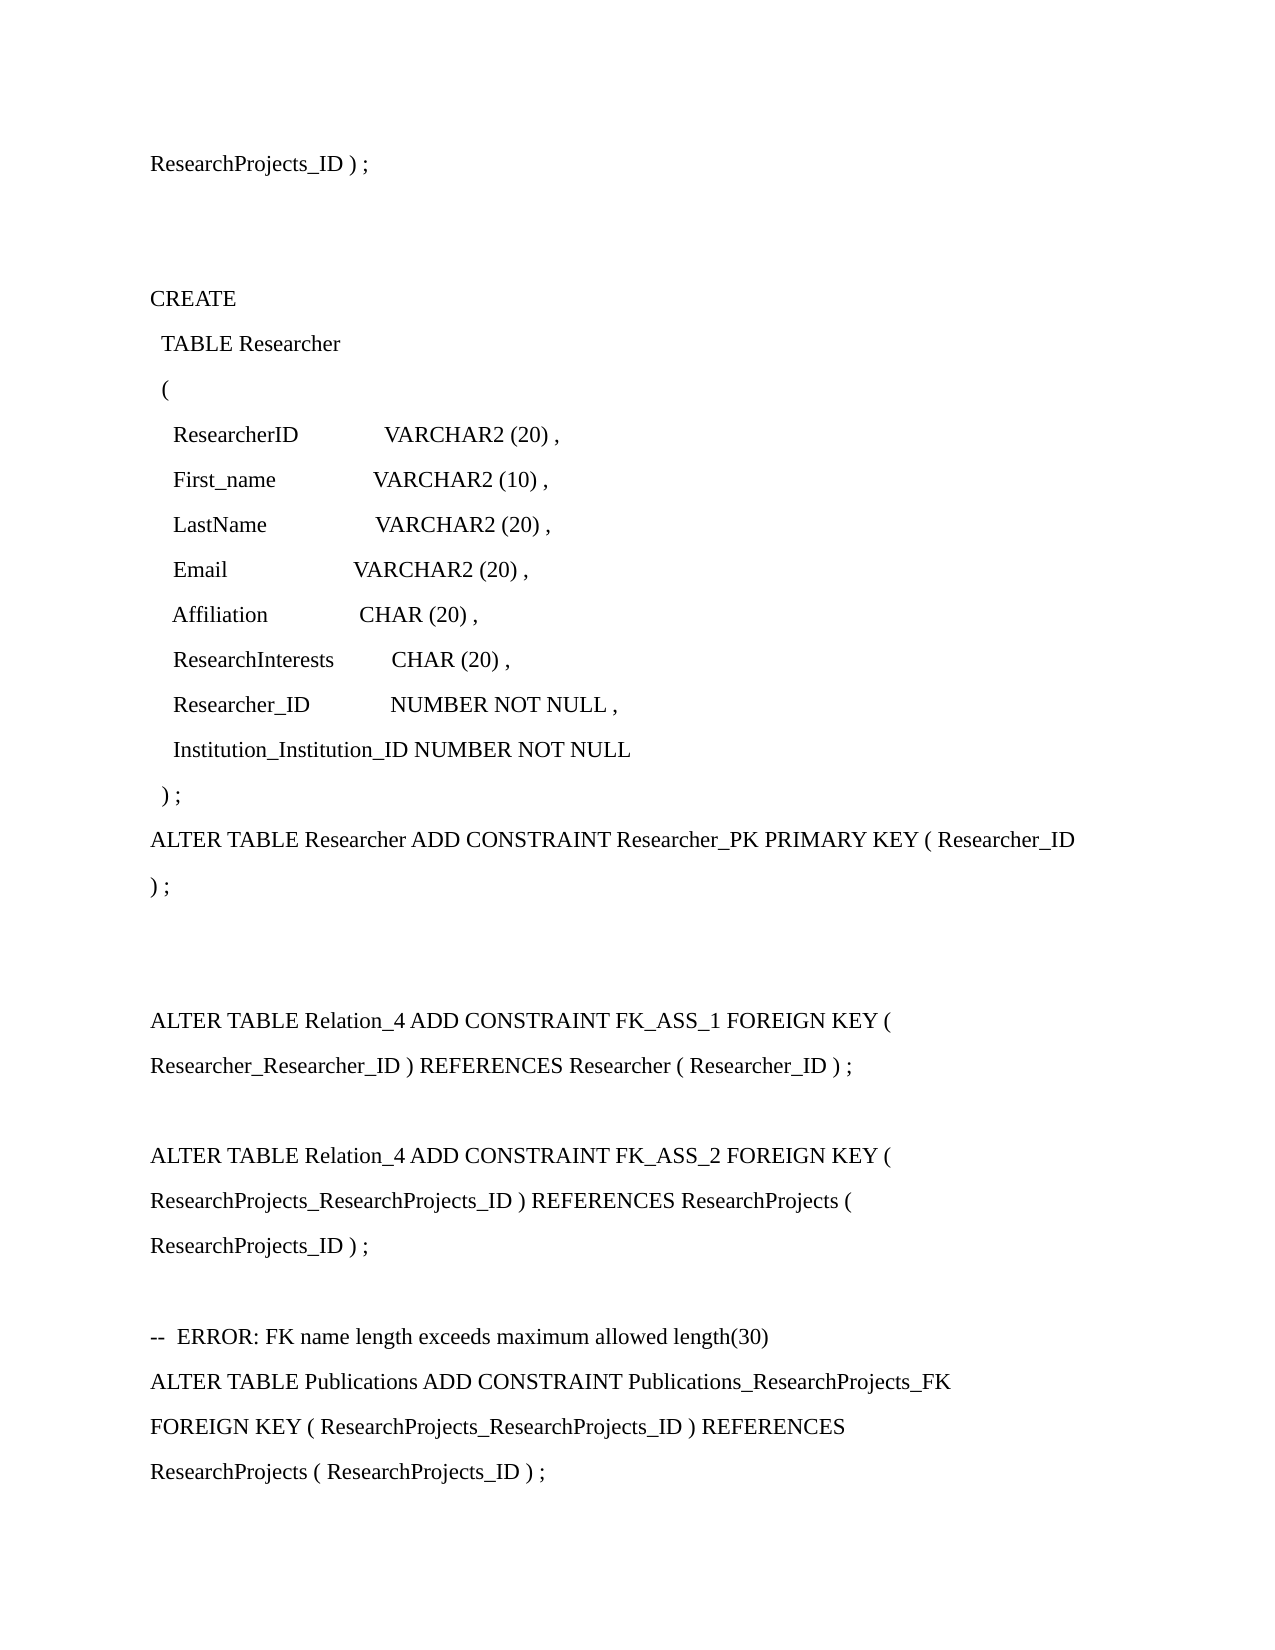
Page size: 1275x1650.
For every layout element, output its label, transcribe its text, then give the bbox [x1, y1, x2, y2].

text ResearchInterests CHAR (20) , [150, 646, 1125, 672]
text ResearcherID VARCHAR2 (20) , [150, 421, 1125, 447]
text FOREIGN KEY ( ResearchProjects_ResearchProjects_ID ) REFERENCES [150, 1413, 1125, 1439]
text ALTER TABLE Publications ADD CONSTRAINT Publications_ResearchProjects_FK [150, 1368, 1125, 1394]
text ALTER TABLE Relation_4 ADD CONSTRAINT FK_ASS_1 FOREIGN KEY ( [150, 1007, 1125, 1033]
text ALTER TABLE Researcher ADD CONSTRAINT Researcher_PK PRIMARY KEY ( Researcher_ID [150, 827, 1125, 853]
text ResearchProjects_ResearchProjects_ID ) REFERENCES ResearchProjects ( [150, 1187, 1125, 1214]
text Researcher_ID NUMBER NOT NULL , [150, 691, 1125, 718]
text ) ; [150, 781, 1125, 808]
text ResearchProjects_ID ) ; [150, 1232, 1125, 1259]
text Email VARCHAR2 (20) , [150, 556, 1125, 582]
text ResearchProjects ( ResearchProjects_ID ) ; [150, 1458, 1125, 1484]
text ( [150, 376, 1125, 402]
text ResearchProjects_ID ) ; [150, 150, 1125, 176]
text ALTER TABLE Relation_4 ADD CONSTRAINT FK_ASS_2 FOREIGN KEY ( [150, 1142, 1125, 1169]
text ) ; [150, 872, 1125, 898]
text CREATE [150, 285, 1125, 312]
text TABLE Researcher [150, 330, 1125, 357]
text Affiliation CHAR (20) , [150, 601, 1125, 627]
text Researcher_Researcher_ID ) REFERENCES Researcher ( Researcher_ID ) ; [150, 1052, 1125, 1078]
text -- ERROR: FK name length exceeds maximum allowed length(30) [150, 1323, 1125, 1349]
text LastName VARCHAR2 (20) , [150, 511, 1125, 537]
text First_name VARCHAR2 (10) , [150, 466, 1125, 492]
text Institution_Institution_ID NUMBER NOT NULL [150, 736, 1125, 763]
